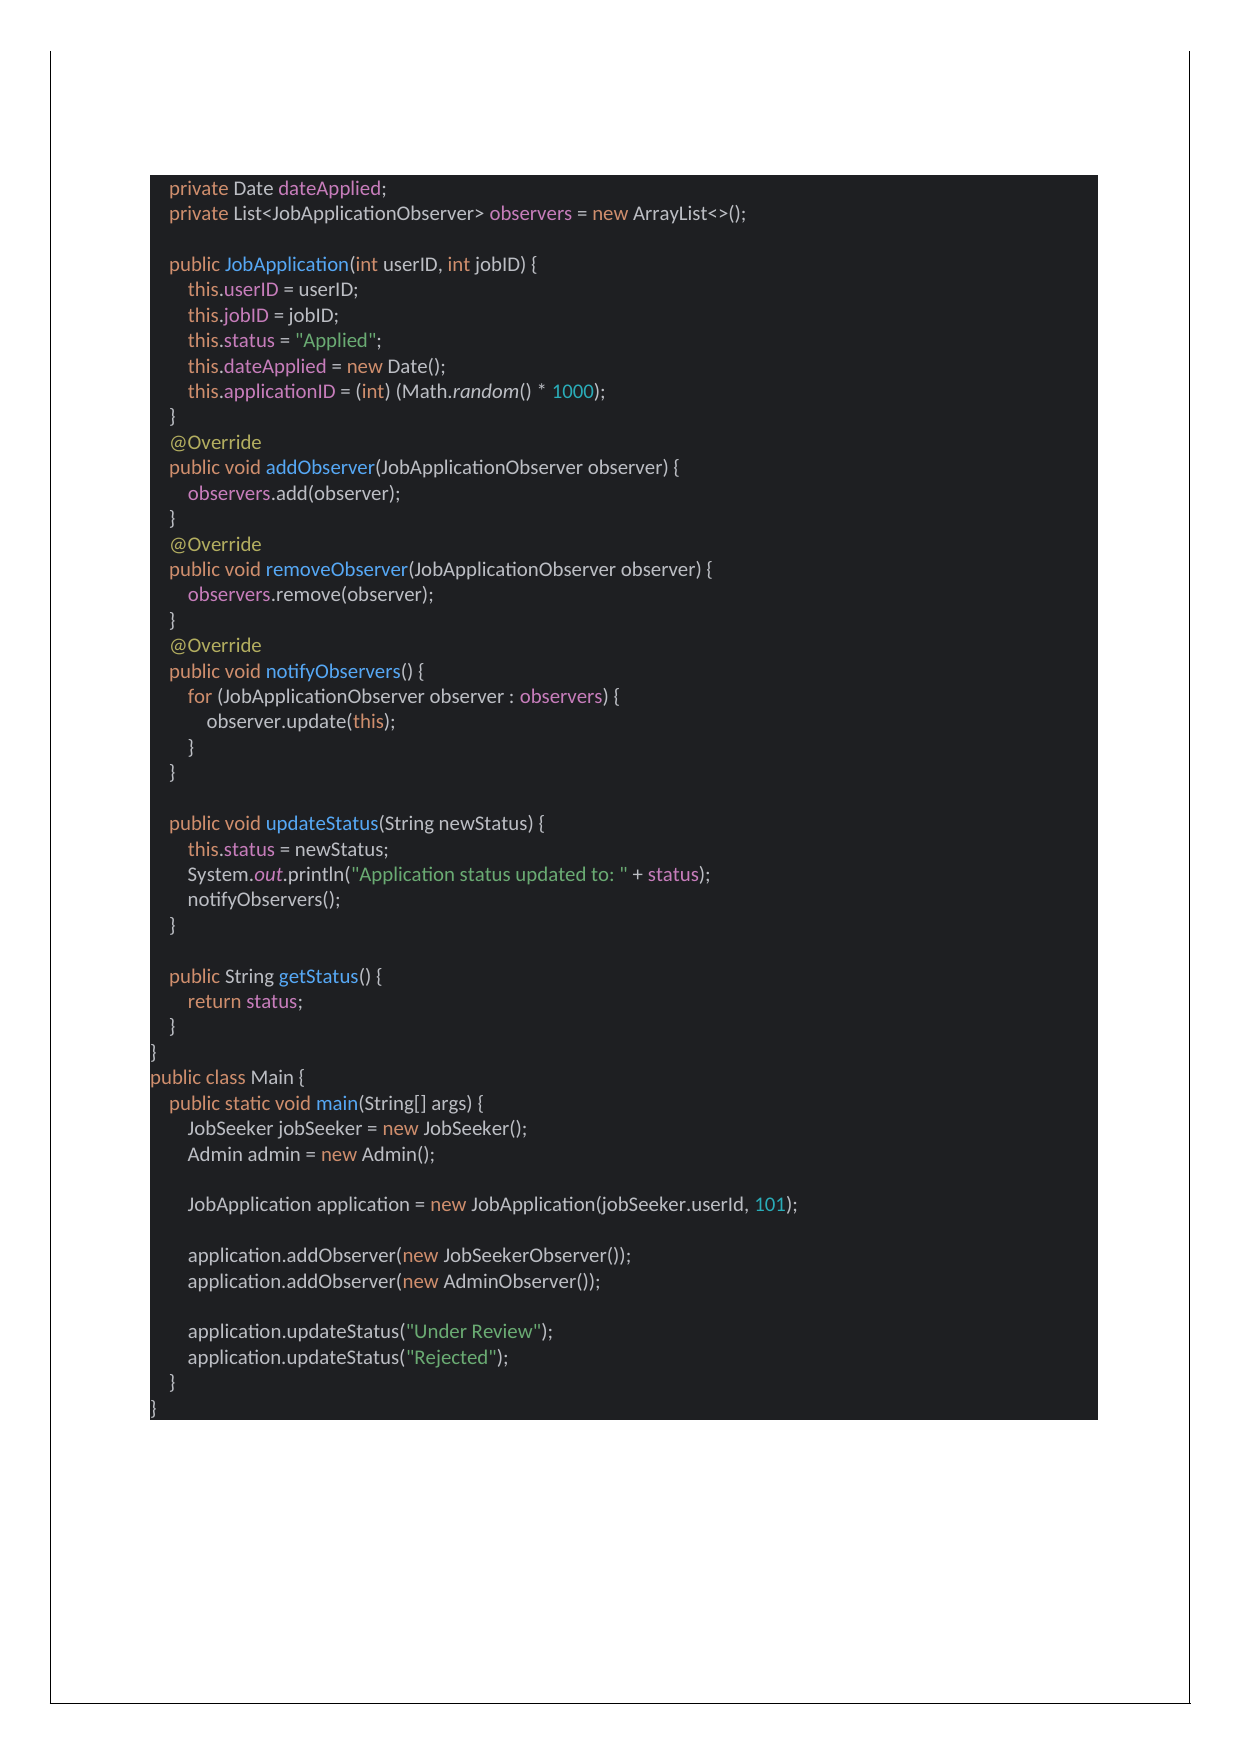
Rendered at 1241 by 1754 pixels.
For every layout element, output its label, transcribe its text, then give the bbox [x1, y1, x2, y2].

text class JobApplication implements JobApplicationSubject { private int applicationID; private int jobID; private int userID; private String status; private Date dateApplied; private List<JobApplicationObserver> observers = new ArrayList<>(); public JobApplication(int userID, int jobID) { this.userID = userID; this.jobID = jobID; this.status = "Applied"; this.dateApplied = new Date(); this.applicationID = (int) (Math.random() * 1000); [150, 480, 1098, 836]
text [150, 836, 1098, 1598]
text class JobSeekerObserver implements JobApplicationObserver { @Override public void update(JobApplication jobApplication) { System.out.println("Job Seeker notified: Application status updated to " + jobApplication.getStatus()); } } class AdminObserver implements JobApplicationObserver { @Override public void update(JobApplication jobApplication) { System.out.println("Admin notified: Application status updated to " + jobApplication.getStatus()); } } [150, 175, 1098, 480]
